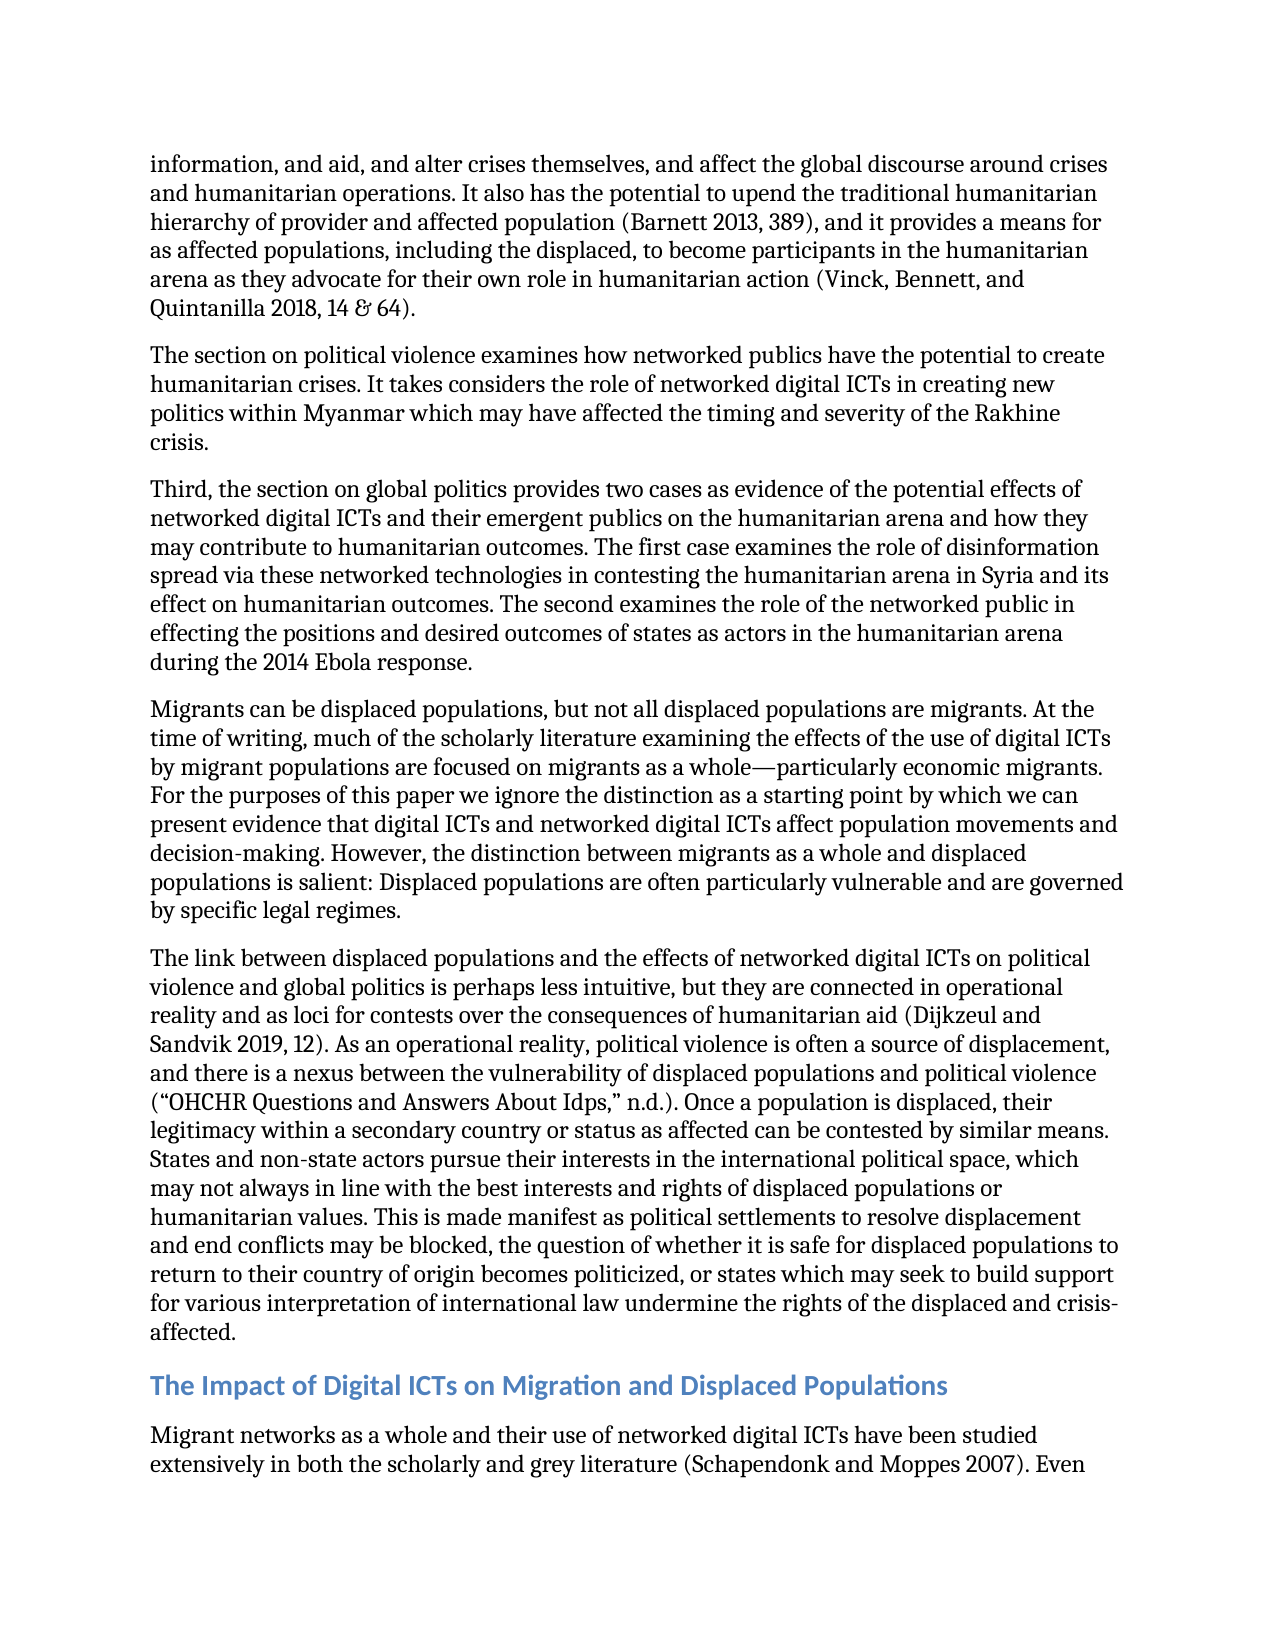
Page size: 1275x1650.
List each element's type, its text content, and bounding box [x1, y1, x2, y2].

text The link between displaced populations and the effects of networked digital ICTs on political violence and global politics is perhaps less intuitive, but they are connected in operational reality and as loci for contests over the consequences of humanitarian aid (Dijkzeul and Sandvik 2019, 12). As an operational reality, political violence is often a source of displacement, and there is a nexus between the vulnerability of displaced populations and political violence (“OHCHR Questions and Answers About Idps,” n.d.). Once a population is displaced, their legitimacy within a secondary country or status as affected can be contested by similar means. States and non-state actors pursue their interests in the international political space, which may not always in line with the best interests and rights of displaced populations or humanitarian values. This is made manifest as political settlements to resolve displacement and end conflicts may be blocked, the question of whether it is safe for displaced populations to return to their country of origin becomes politicized, or states which may seek to build support for various interpretation of international law undermine the rights of the displaced and crisis-affected. [150, 944, 1125, 1346]
subtitle The Impact of Digital ICTs on Migration and Displaced Populations [150, 1367, 1125, 1403]
text Third, the section on global politics provides two cases as evidence of the potential effects of networked digital ICTs and their emergent publics on the humanitarian arena and how they may contribute to humanitarian outcomes. The first case examines the role of disinformation spread via these networked technologies in contesting the humanitarian arena in Syria and its effect on humanitarian outcomes. The second examines the role of the networked public in effecting the positions and desired outcomes of states as actors in the humanitarian arena during the 2014 Ebola response. [150, 475, 1125, 676]
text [150, 1421, 1125, 1479]
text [150, 150, 1125, 322]
text The section on political violence examines how networked publics have the potential to create humanitarian crises. It takes considers the role of networked digital ICTs in creating new politics within Myanmar which may have affected the timing and severity of the Rakhine crisis. [150, 341, 1125, 456]
text Migrants can be displaced populations, but not all displaced populations are migrants. At the time of writing, much of the scholarly literature examining the effects of the use of digital ICTs by migrant populations are focused on migrants as a whole—particularly economic migrants. For the purposes of this paper we ignore the distinction as a starting point by which we can present evidence that digital ICTs and networked digital ICTs affect population movements and decision-making. However, the distinction between migrants as a whole and displaced populations is salient: Displaced populations are often particularly vulnerable and are governed by specific legal regimes. [150, 695, 1125, 925]
